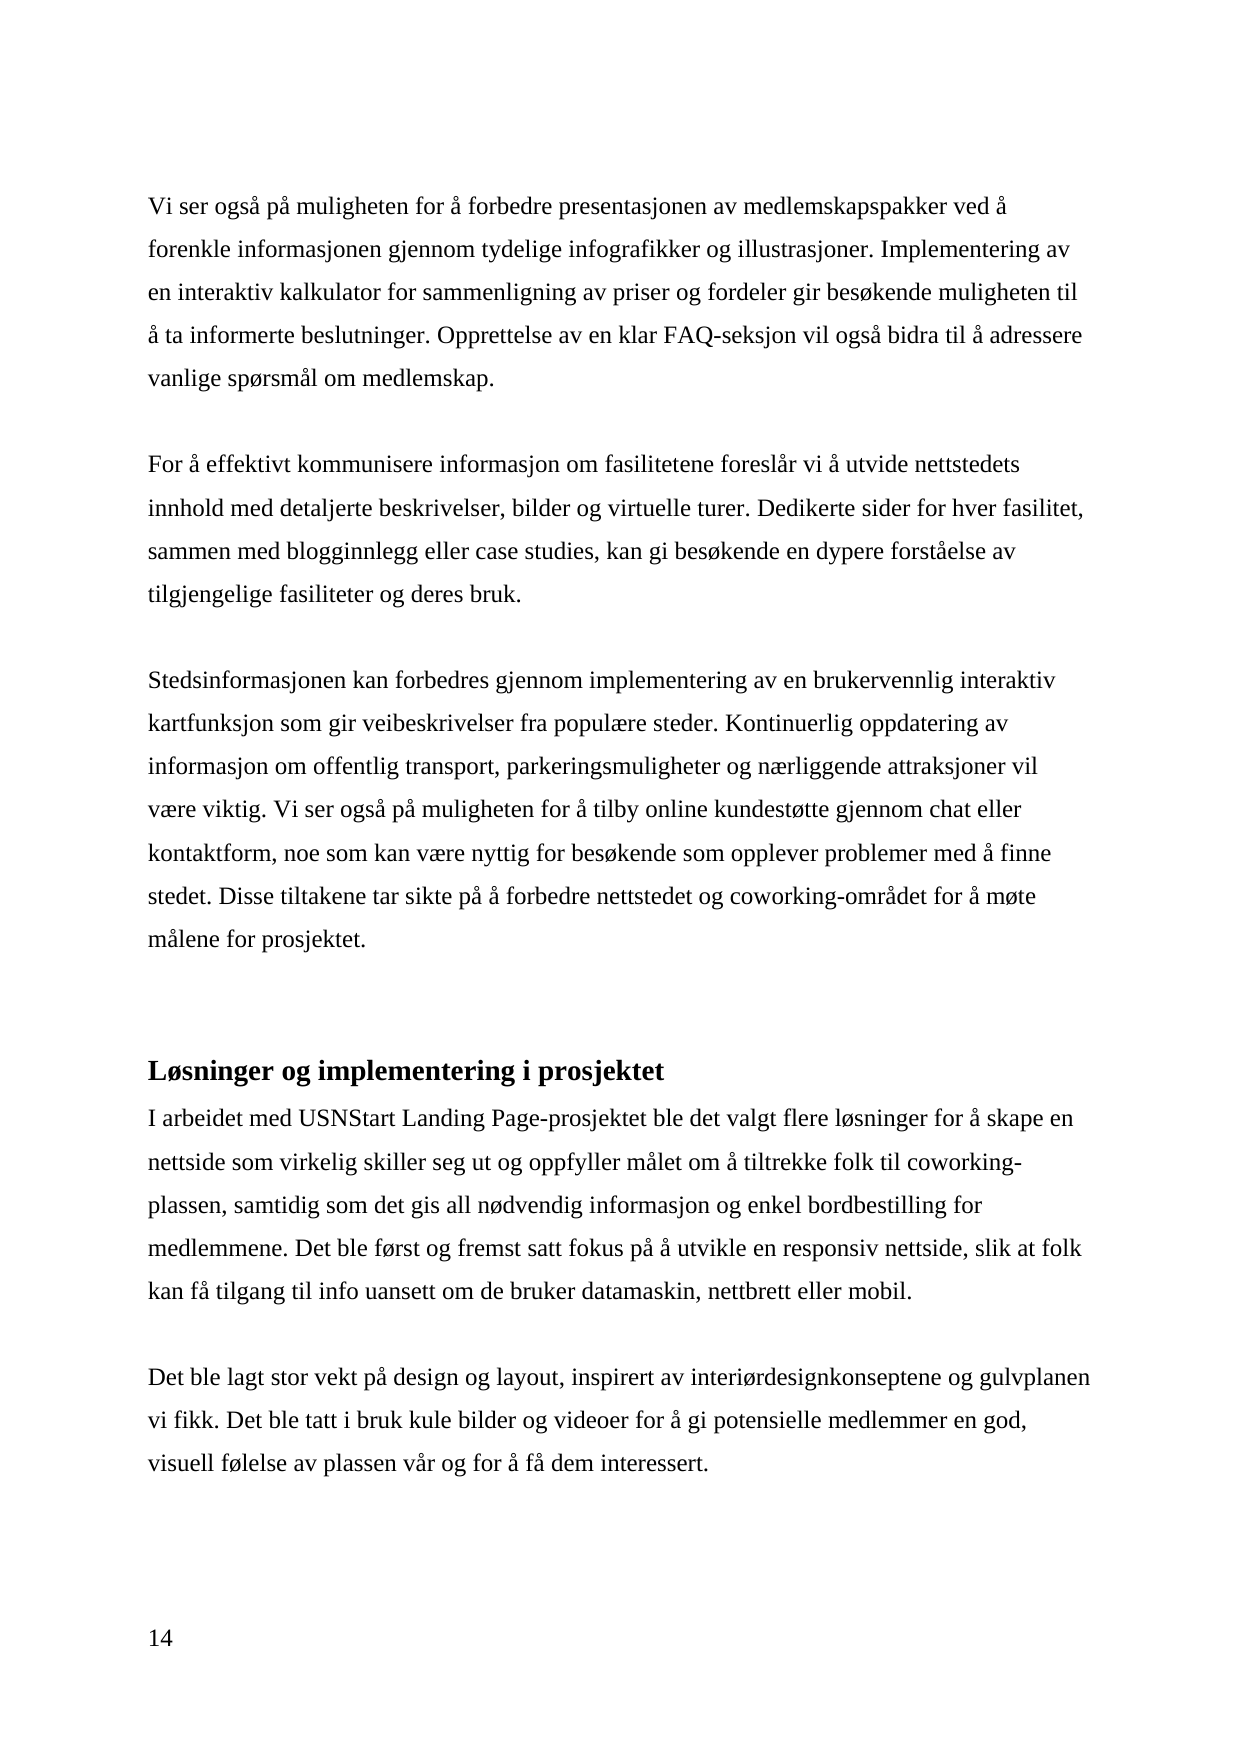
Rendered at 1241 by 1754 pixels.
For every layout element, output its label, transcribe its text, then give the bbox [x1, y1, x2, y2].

text Stedsinformasjonen kan forbedres gjennom implementering av en brukervennlig interaktiv kartfunksjon som gir veibeskrivelser fra populære steder. Kontinuerlig oppdatering av informasjon om offentlig transport, parkeringsmuligheter og nærliggende attraksjoner vil være viktig. Vi ser også på muligheten for å tilby online kundestøtte gjennom chat eller kontaktform, noe som kan være nyttig for besøkende som opplever problemer med å finne stedet. Disse tiltakene tar sikte på å forbedre nettstedet og coworking-området for å møte målene for prosjektet. [148, 665, 1093, 953]
text I arbeidet med USNStart Landing Page-prosjektet ble det valgt flere løsninger for å skape en nettside som virkelig skiller seg ut og oppfyller målet om å tiltrekke folk til coworking-plassen, samtidig som det gis all nødvendig informasjon og enkel bordbestilling for medlemmene. Det ble først og fremst satt fokus på å utvikle en responsiv nettside, slik at folk kan få tilgang til info uansett om de bruker datamaskin, nettbrett eller mobil. [148, 1103, 1093, 1305]
text Vi ser også på muligheten for å forbedre presentasjonen av medlemskapspakker ved å forenkle informasjonen gjennom tydelige infografikker og illustrasjoner. Implementering av en interaktiv kalkulator for sammenligning av priser og fordeler gir besøkende muligheten til å ta informerte beslutninger. Opprettelse av en klar FAQ-seksjon vil også bidra til å adressere vanlige spørsmål om medlemskap. [148, 191, 1093, 392]
text Det ble lagt stor vekt på design og layout, inspirert av interiørdesignkonseptene og gulvplanen vi fikk. Det ble tatt i bruk kule bilder og videoer for å gi potensielle medlemmer en god, visuell følelse av plassen vår og for å få dem interessert. [148, 1362, 1093, 1477]
text For å effektivt kommunisere informasjon om fasilitetene foreslår vi å utvide nettstedets innhold med detaljerte beskrivelser, bilder og virtuelle turer. Dedikerte sider for hver fasilitet, sammen med blogginnlegg eller case studies, kan gi besøkende en dypere forståelse av tilgjengelige fasiliteter og deres bruk. [148, 449, 1093, 608]
text Løsninger og implementering i prosjektet [148, 1053, 1093, 1087]
